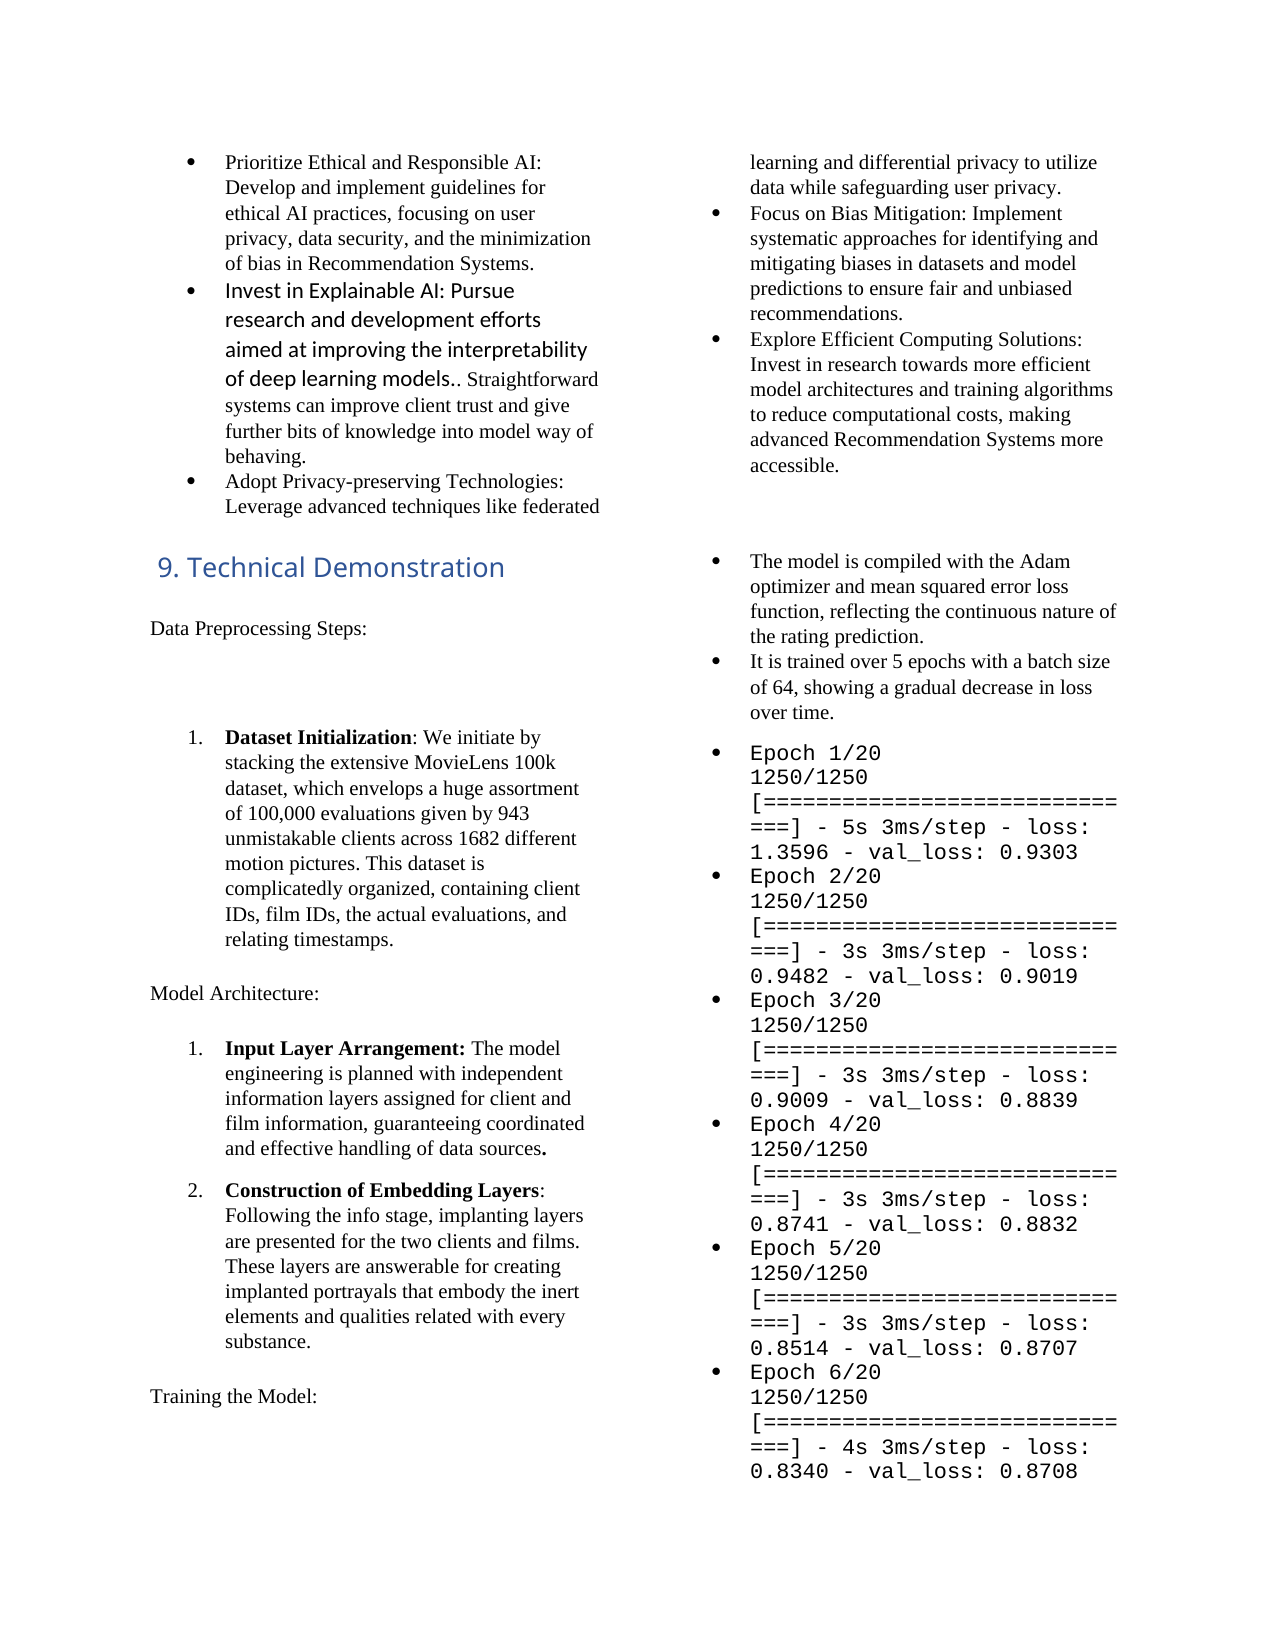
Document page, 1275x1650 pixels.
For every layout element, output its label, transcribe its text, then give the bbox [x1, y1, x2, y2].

list Epoch 6/20 [712, 1361, 1125, 1386]
text 1250/1250 [==============================] - 3s 3ms/step - loss: 0.9482 - val_loss: 0.9019 [750, 890, 1125, 989]
text Data Preprocessing Steps: [150, 616, 600, 640]
list Construction of Embedding Layers: Following the info stage, implanting layers are presented for the two clients and films. These layers are answerable for creating implanted portrayals that embody the inert elements and qualities related with every substance. [187, 1178, 600, 1353]
list It is trained over 5 epochs with a batch size of 64, showing a gradual decrease in loss over time. [712, 649, 1125, 724]
list Epoch 2/20 [712, 866, 1125, 890]
list Explore Efficient Computing Solutions: Invest in research towards more efficient model architectures and training algorithms to reduce computational costs, making advanced Recommendation Systems more accessible. [712, 326, 1125, 477]
text 1250/1250 [==============================] - 3s 3ms/step - loss: 0.8514 - val_loss: 0.8707 [750, 1262, 1125, 1361]
text 1250/1250 [==============================] - 4s 3ms/step - loss: 0.8340 - val_loss: 0.8708 [750, 1386, 1125, 1485]
list Focus on Bias Mitigation: Implement systematic approaches for identifying and mitigating biases in datasets and model predictions to ensure fair and unbiased recommendations. [712, 200, 1125, 325]
text 1250/1250 [==============================] - 5s 3ms/step - loss: 1.3596 - val_loss: 0.9303 [750, 766, 1125, 866]
list The model is compiled with the Adam optimizer and mean squared error loss function, reflecting the continuous nature of the rating prediction. [712, 548, 1125, 648]
list Input Layer Arrangement: The model engineering is planned with independent information layers assigned for client and film information, guaranteeing coordinated and effective handling of data sources. [187, 1036, 600, 1160]
list Adopt Privacy-preserving Technologies: Leverage advanced techniques like federated learning and differential privacy to utilize data while safeguarding user privacy. [712, 150, 1125, 199]
list Epoch 1/20 [712, 742, 1125, 766]
list Prioritize Ethical and Responsible AI: Develop and implement guidelines for ethical AI practices, focusing on user privacy, data security, and the minimization of bias in Recommendation Systems. [187, 150, 600, 275]
subtitle 9. Technical Demonstration [150, 548, 600, 585]
list Dataset Initialization: We initiate by stacking the extensive MovieLens 100k dataset, which envelops a huge assortment of 100,000 evaluations given by 943 unmistakable clients across 1682 different motion pictures. This dataset is complicatedly organized, containing client IDs, film IDs, the actual evaluations, and relating timestamps. [187, 725, 600, 951]
list Epoch 3/20 [712, 989, 1125, 1014]
text 1250/1250 [==============================] - 3s 3ms/step - loss: 0.9009 - val_loss: 0.8839 [750, 1014, 1125, 1113]
list Adopt Privacy-preserving Technologies: Leverage advanced techniques like federated learning and differential privacy to utilize data while safeguarding user privacy. [187, 469, 600, 518]
list Epoch 4/20 [712, 1113, 1125, 1138]
list Epoch 5/20 [712, 1237, 1125, 1262]
list Invest in Explainable AI: Pursue research and development efforts aimed at improving the interpretability of deep learning models.. Straightforward systems can improve client trust and give further bits of knowledge into model way of behaving. [187, 276, 600, 468]
text Training the Model: [150, 1384, 600, 1408]
text Model Architecture: [150, 981, 600, 1005]
text 1250/1250 [==============================] - 3s 3ms/step - loss: 0.8741 - val_loss: 0.8832 [750, 1138, 1125, 1237]
